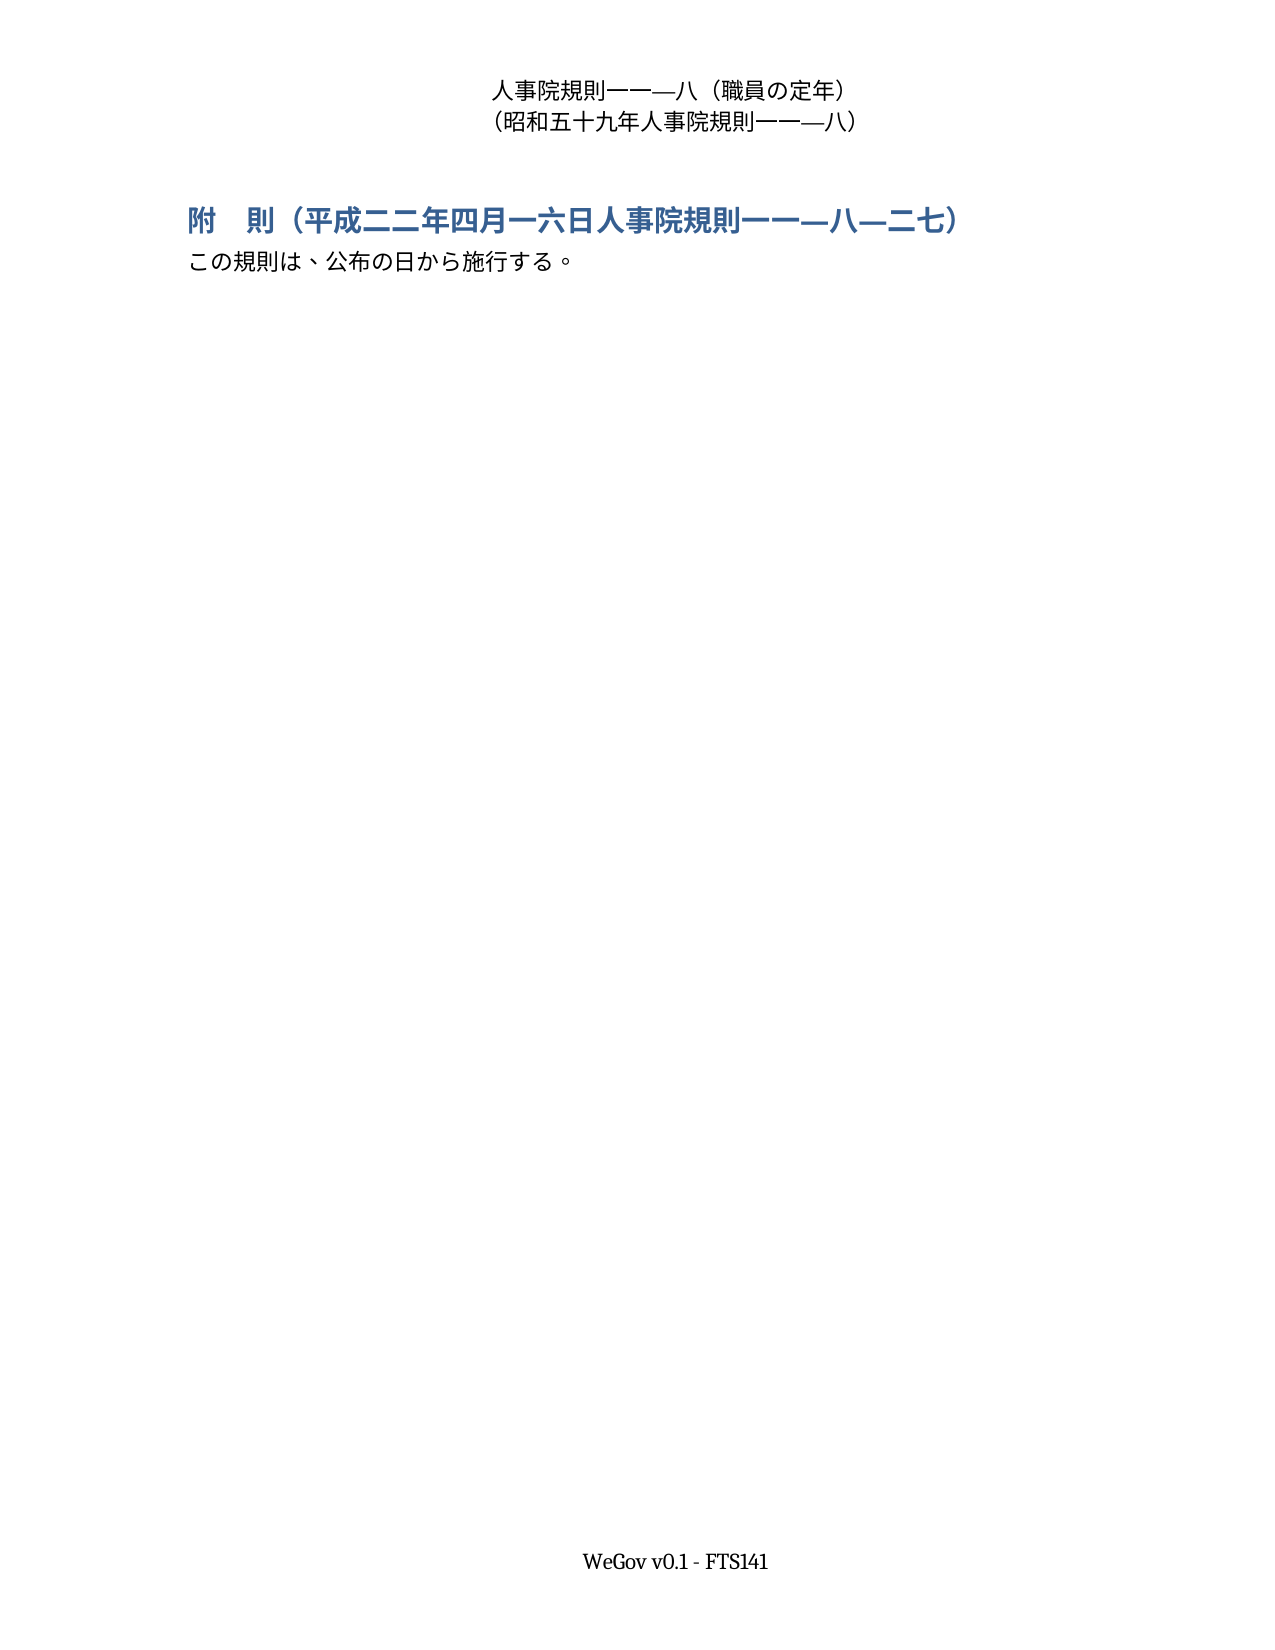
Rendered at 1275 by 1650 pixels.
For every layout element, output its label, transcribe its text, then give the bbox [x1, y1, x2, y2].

text この規則は、公布の日から施行する。 [187, 246, 1087, 277]
subtitle 附 則（平成二二年四月一六日人事院規則一一―八―二七） [187, 200, 1087, 240]
